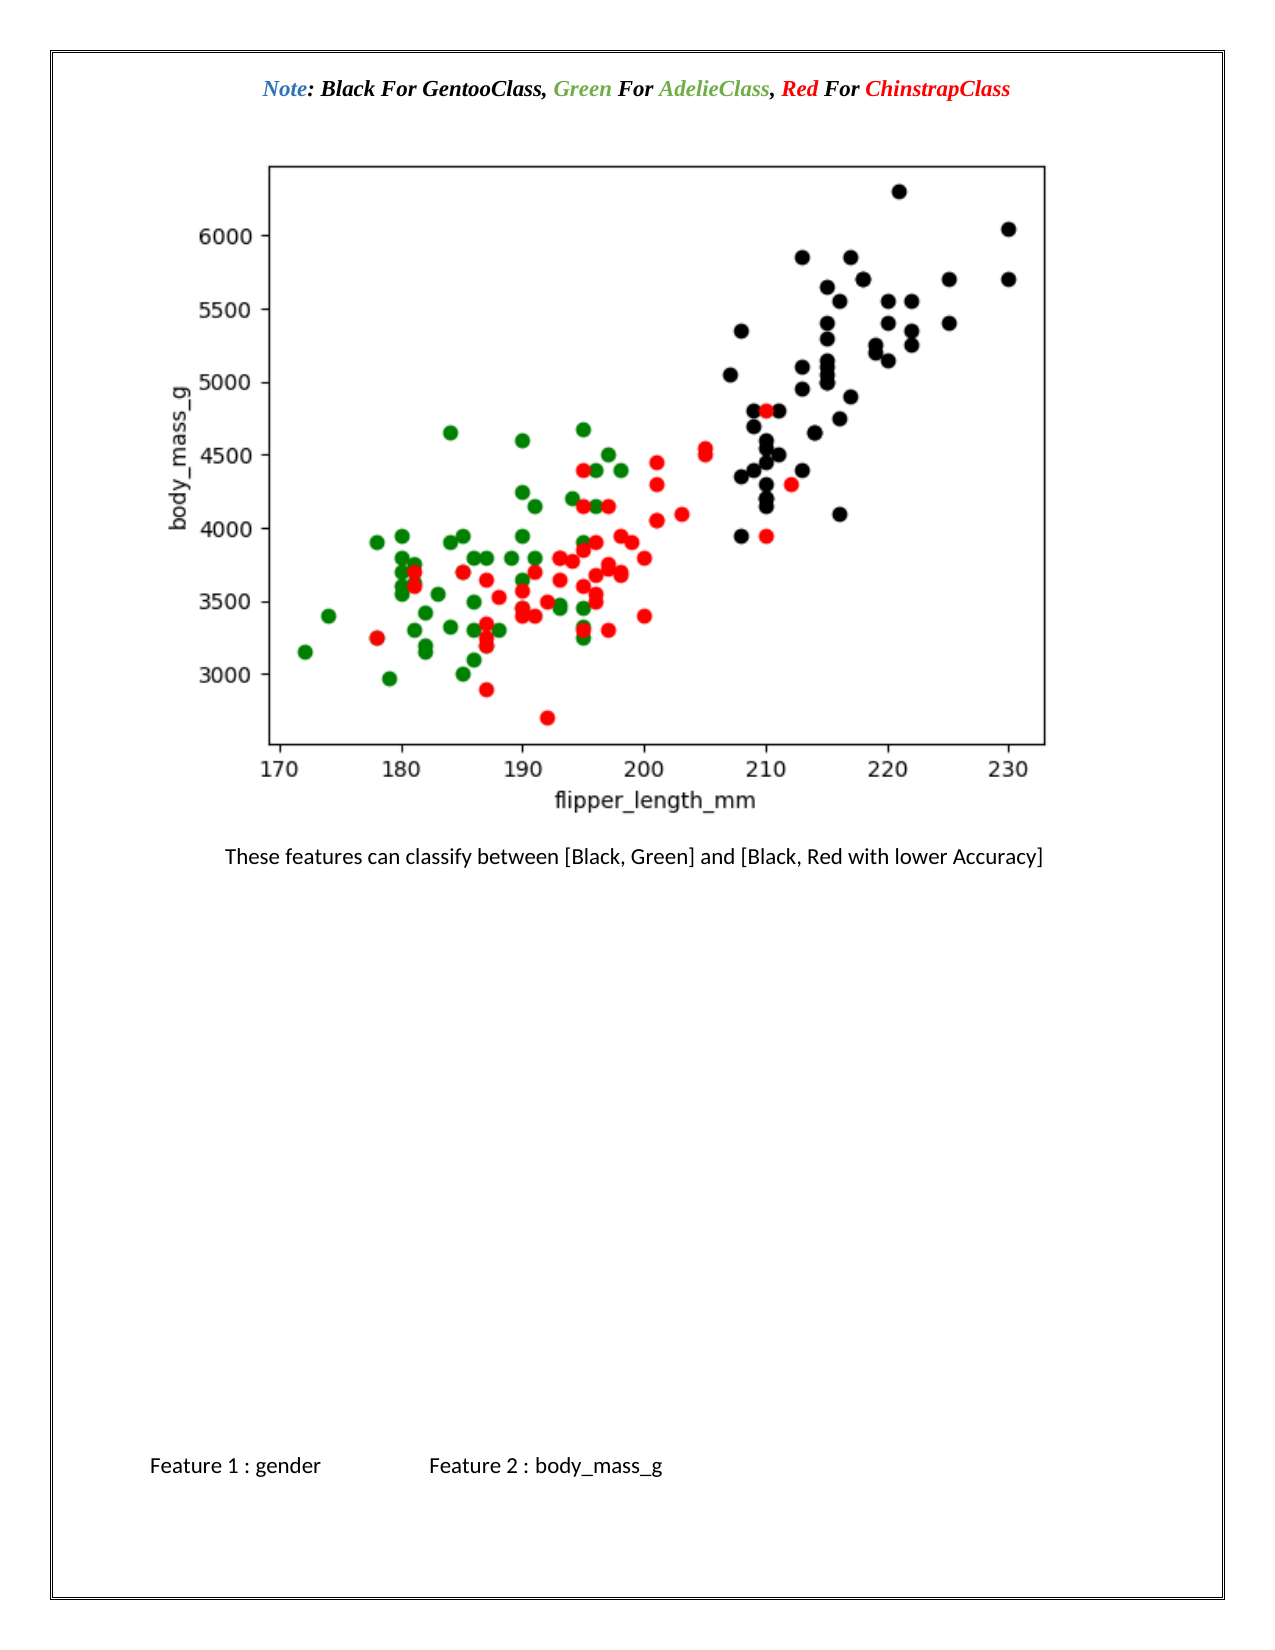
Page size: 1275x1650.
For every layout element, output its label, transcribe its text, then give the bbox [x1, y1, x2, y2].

text Feature 1 : gender Feature 2 : body_mass_g [150, 1452, 1125, 1480]
picture [150, 150, 1102, 824]
text These features can classify between [Black, Green] and [Black, Red with lower Accuracy] [150, 842, 1125, 870]
